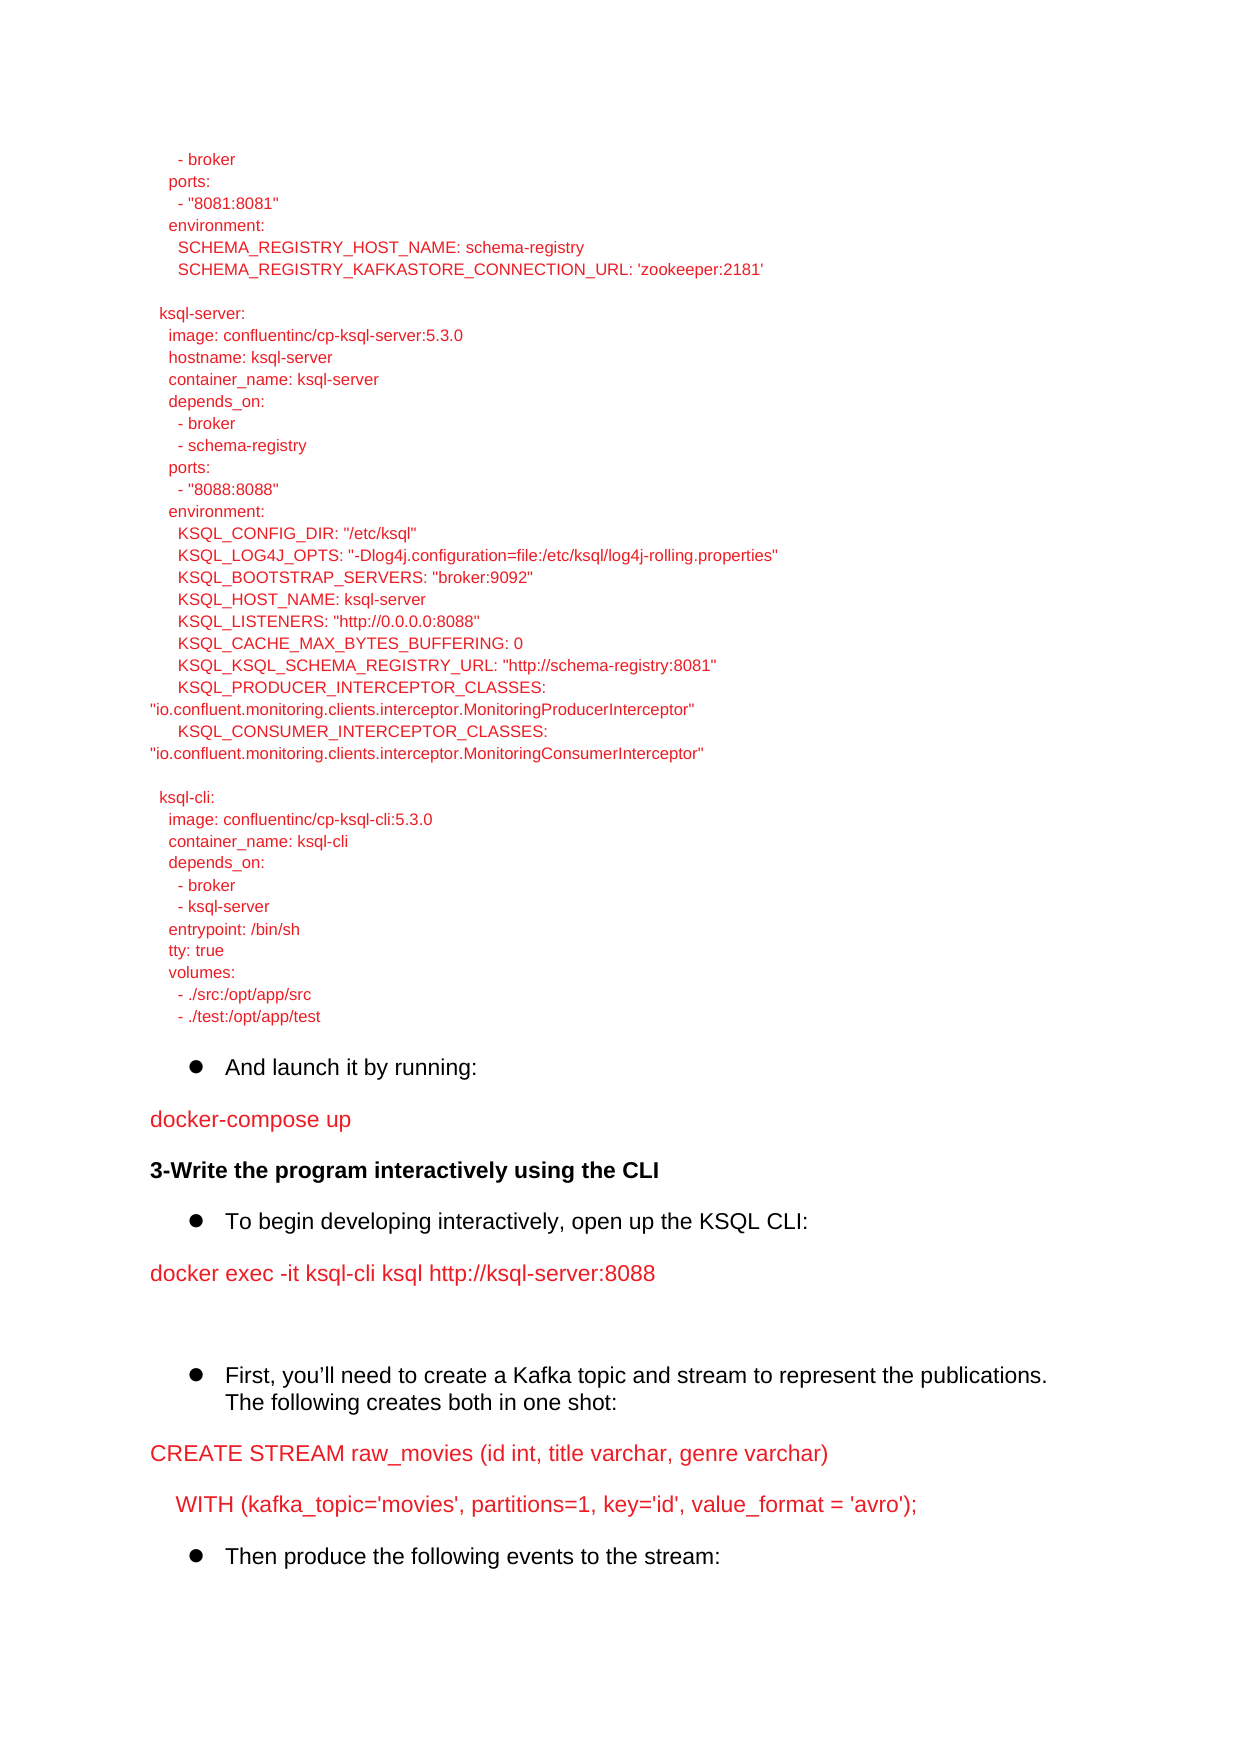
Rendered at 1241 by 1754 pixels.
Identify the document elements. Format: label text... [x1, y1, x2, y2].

text CREATE STREAM raw_movies (id int, title varchar, genre varchar) [150, 1440, 1090, 1466]
text KSQL_LOG4J_OPTS: "-Dlog4j.configuration=file:/etc/ksql/log4j-rolling.properties" [150, 546, 1090, 565]
text SCHEMA_REGISTRY_HOST_NAME: schema-registry [150, 238, 1090, 257]
text - schema-registry [150, 436, 1090, 455]
text docker-compose up [150, 1106, 1090, 1132]
text environment: [150, 216, 1090, 235]
text - ksql-server [150, 897, 1090, 916]
text - ./src:/opt/app/src [150, 985, 1090, 1004]
text - broker [150, 414, 1090, 433]
text depends_on: [150, 392, 1090, 411]
text hostname: ksql-server [150, 348, 1090, 367]
text - "8081:8081" [150, 194, 1090, 213]
list First, you’ll need to create a Kafka topic and stream to represent the publications. The following creates both in one shot: [187, 1362, 1090, 1415]
text - broker [150, 875, 1090, 894]
text KSQL_CACHE_MAX_BYTES_BUFFERING: 0 [150, 633, 1090, 653]
text ksql-cli: [150, 787, 1090, 807]
text - ./test:/opt/app/test [150, 1007, 1090, 1026]
text image: confluentinc/cp-ksql-server:5.3.0 [150, 326, 1090, 345]
list And launch it by running: [187, 1054, 1090, 1081]
text KSQL_HOST_NAME: ksql-server [150, 589, 1090, 609]
text - "8088:8088" [150, 480, 1090, 499]
text image: confluentinc/cp-ksql-cli:5.3.0 [150, 809, 1090, 828]
text KSQL_KSQL_SCHEMA_REGISTRY_URL: "http://schema-registry:8081" [150, 656, 1090, 675]
text KSQL_CONFIG_DIR: "/etc/ksql" [150, 524, 1090, 543]
text container_name: ksql-cli [150, 831, 1090, 851]
list To begin developing interactively, open up the KSQL CLI: [187, 1208, 1090, 1234]
text KSQL_LISTENERS: "http://0.0.0.0:8088" [150, 612, 1090, 631]
text KSQL_BOOTSTRAP_SERVERS: "broker:9092" [150, 568, 1090, 587]
text docker exec -it ksql-cli ksql http://ksql-server:8088 [150, 1259, 1090, 1286]
text ports: [150, 172, 1090, 191]
text KSQL_CONSUMER_INTERCEPTOR_CLASSES: "io.confluent.monitoring.clients.interceptor.MonitoringConsumerInterceptor" [150, 721, 1090, 763]
text ports: [150, 458, 1090, 477]
text environment: [150, 502, 1090, 521]
text SCHEMA_REGISTRY_KAFKASTORE_CONNECTION_URL: 'zookeeper:2181' [150, 260, 1090, 279]
text container_name: ksql-server [150, 370, 1090, 389]
text entrypoint: /bin/sh [150, 919, 1090, 938]
list Then produce the following events to the stream: [187, 1543, 1090, 1569]
text WITH (kafka_topic='movies', partitions=1, key='id', value_format = 'avro'); [150, 1491, 1090, 1518]
text tty: true [150, 941, 1090, 960]
text - broker [150, 150, 1090, 169]
text depends_on: [150, 853, 1090, 872]
text volumes: [150, 963, 1090, 982]
text KSQL_PRODUCER_INTERCEPTOR_CLASSES: "io.confluent.monitoring.clients.interceptor.MonitoringProducerInterceptor" [150, 677, 1090, 719]
subtitle 3-Write the program interactively using the CLI [150, 1157, 1090, 1183]
text ksql-server: [150, 304, 1090, 323]
